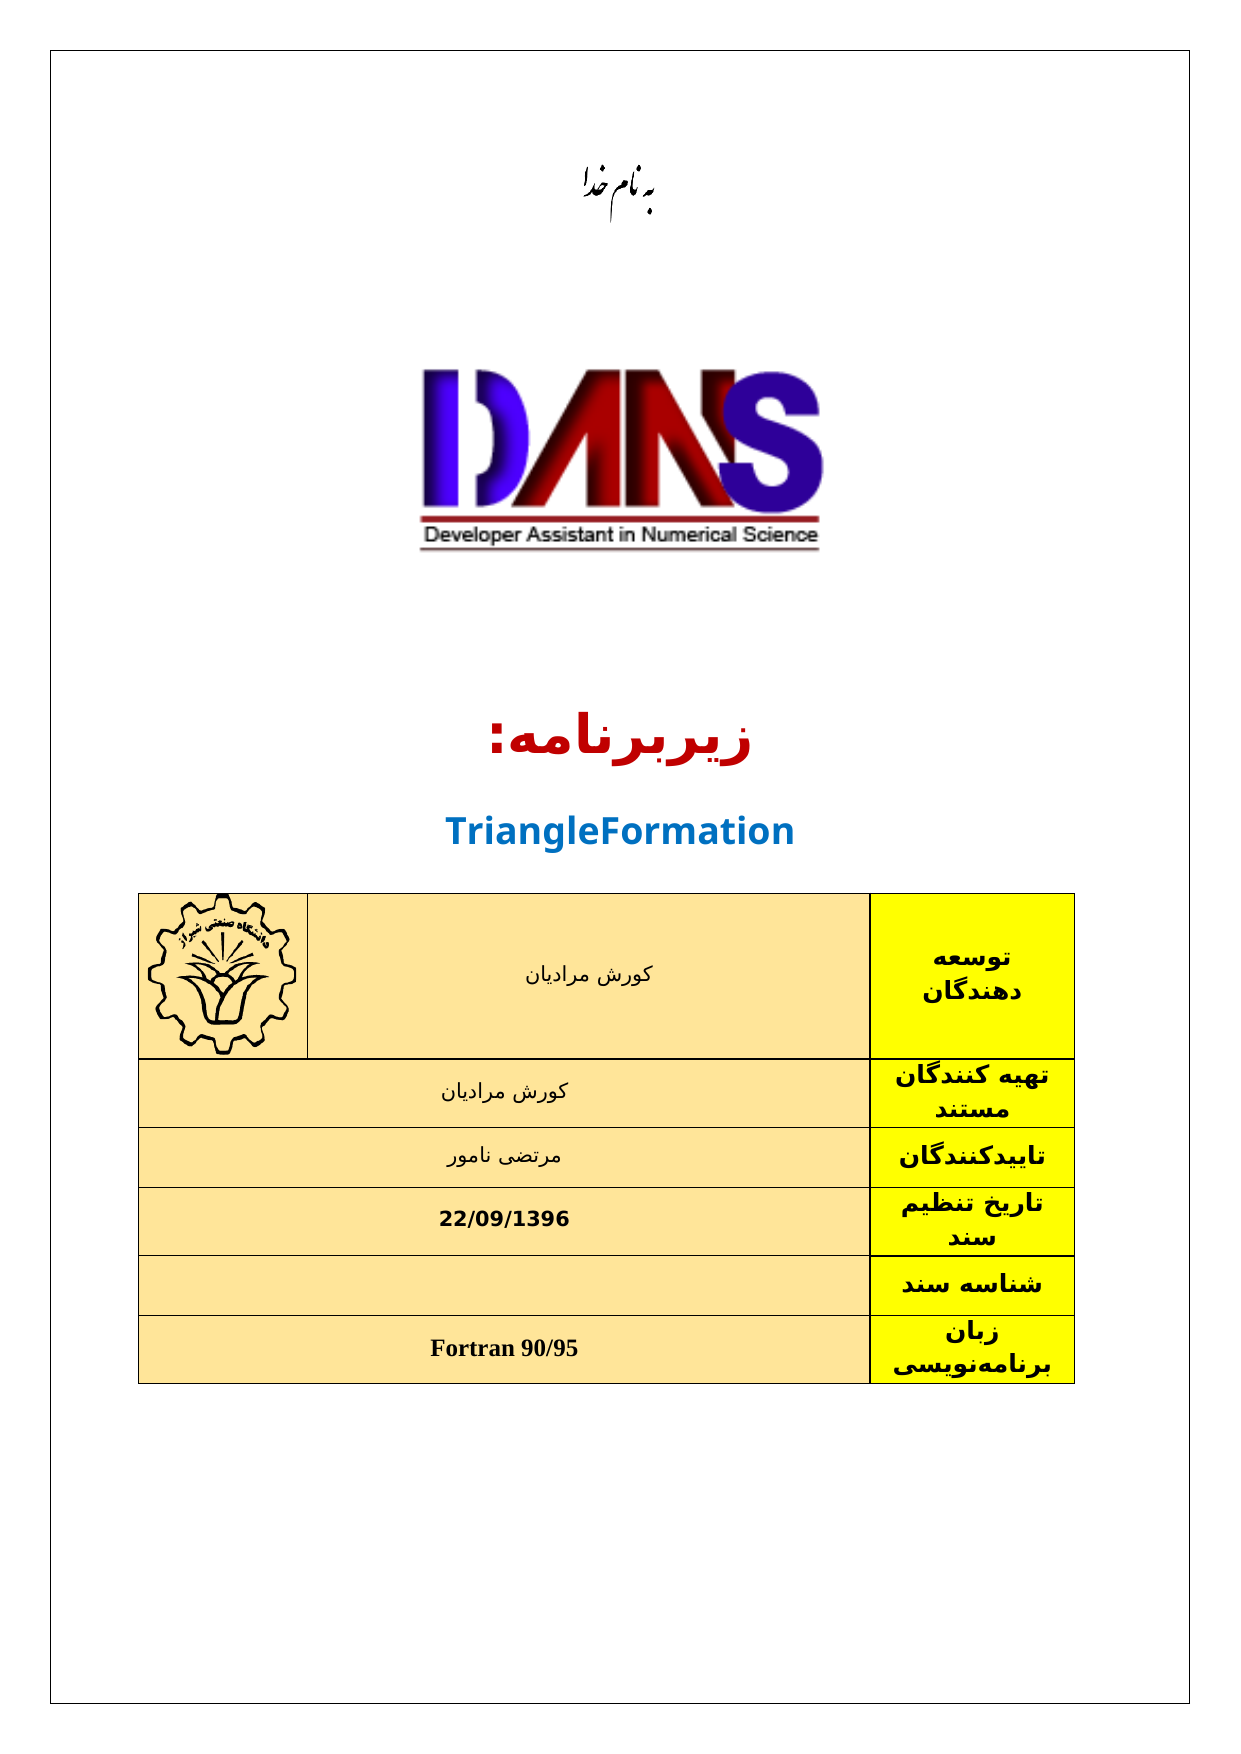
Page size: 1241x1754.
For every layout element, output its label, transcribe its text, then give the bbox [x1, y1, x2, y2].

table_header [139, 894, 307, 1058]
table_cell Fortran 90/95 [139, 1316, 869, 1383]
table_cell تهیه کنندگان مستند [871, 1060, 1074, 1127]
table_cell شناسه سند [871, 1257, 1074, 1315]
picture [399, 356, 841, 572]
table_cell زبان برنامه‌نویسی [871, 1316, 1074, 1383]
table_cell تاییدکنندگان [871, 1128, 1074, 1187]
table_header توسعه دهندگان [871, 894, 1074, 1058]
text زیربرنامه: [150, 703, 1090, 766]
picture [147, 893, 297, 1055]
table_cell مرتضی نامور [139, 1128, 869, 1187]
table_cell 22/09/1396 [139, 1188, 869, 1255]
table_cell کورش مرادیان [139, 1060, 869, 1127]
text TriangleFormation [150, 805, 1090, 856]
picture [573, 150, 667, 226]
table_cell [139, 1256, 869, 1315]
table_cell تاریخ تنظیم سند [871, 1188, 1074, 1255]
table_header کورش مرادیان [308, 894, 869, 1058]
